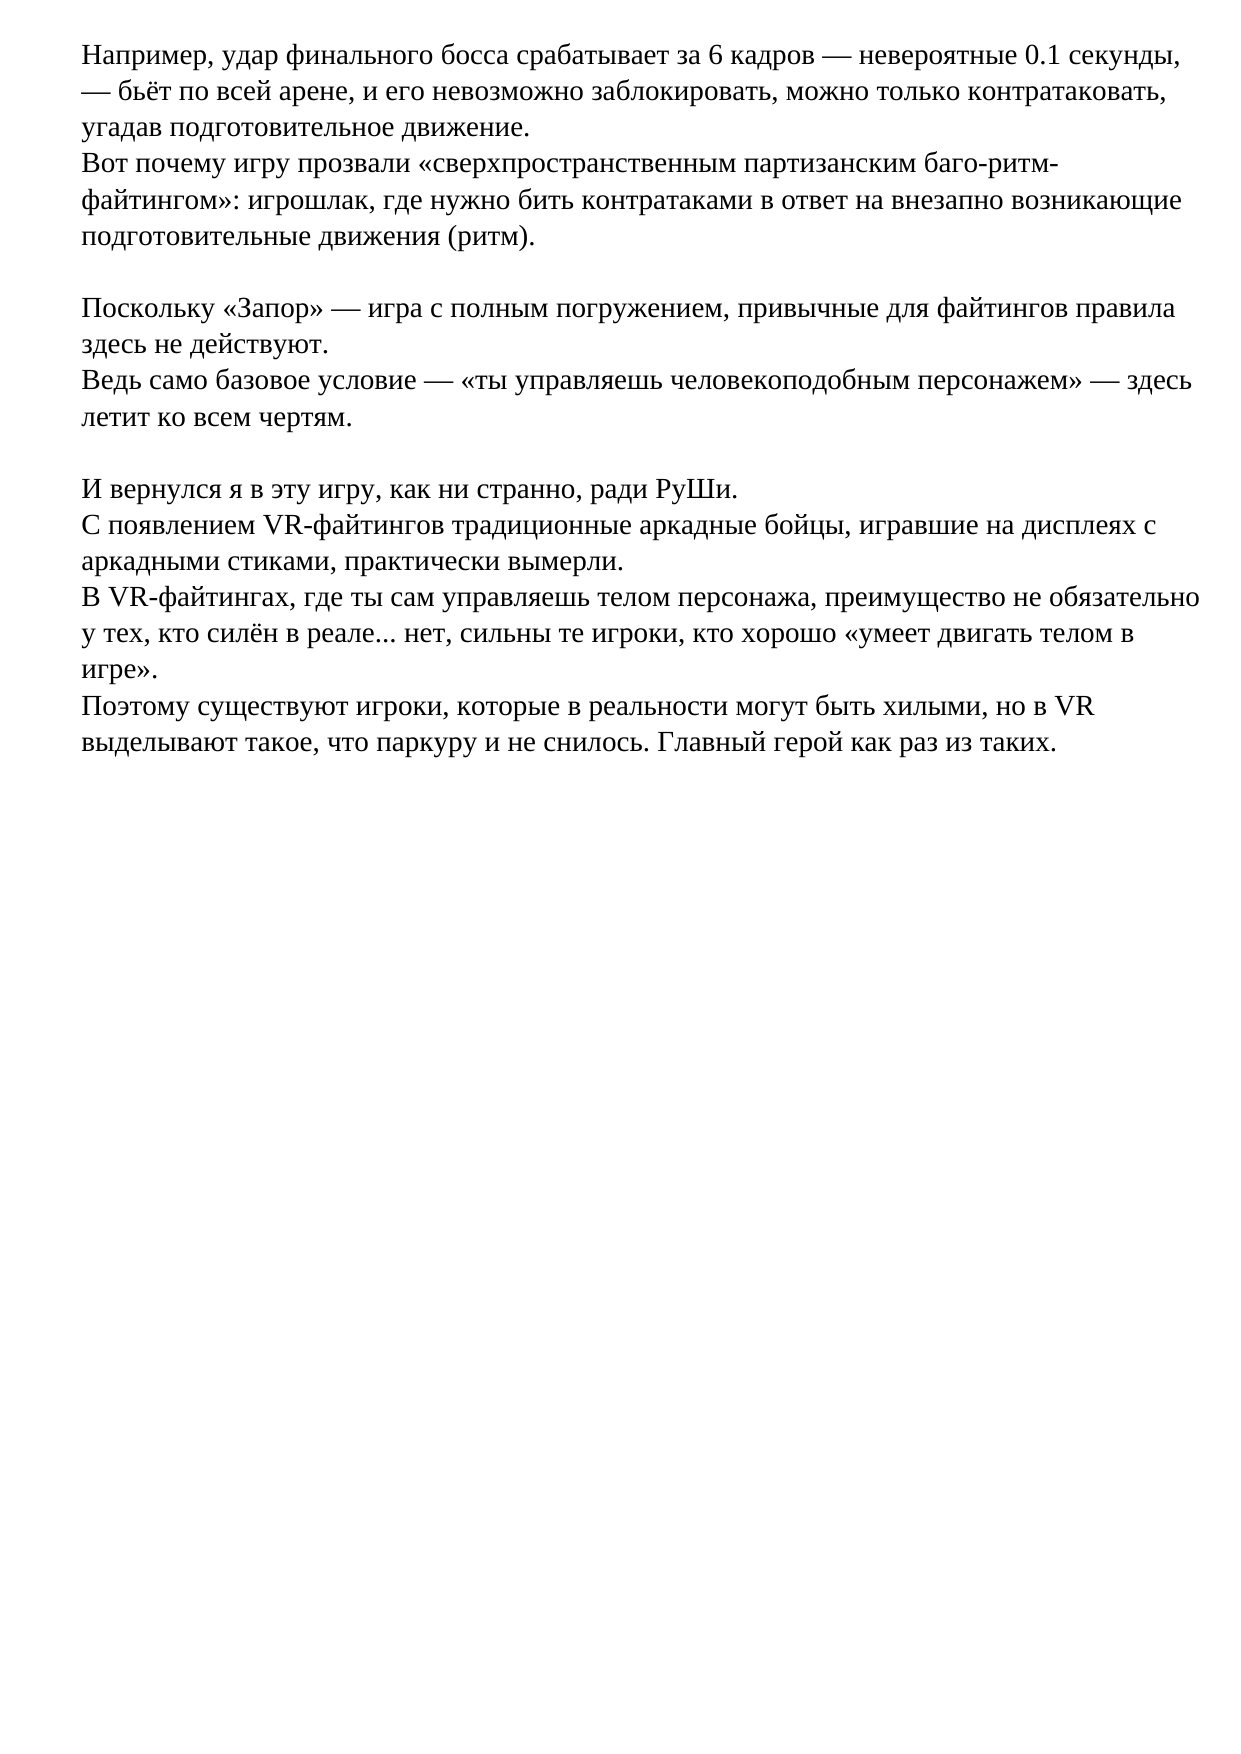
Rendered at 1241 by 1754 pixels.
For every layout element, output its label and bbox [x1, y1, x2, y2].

text [81, 37, 1215, 757]
